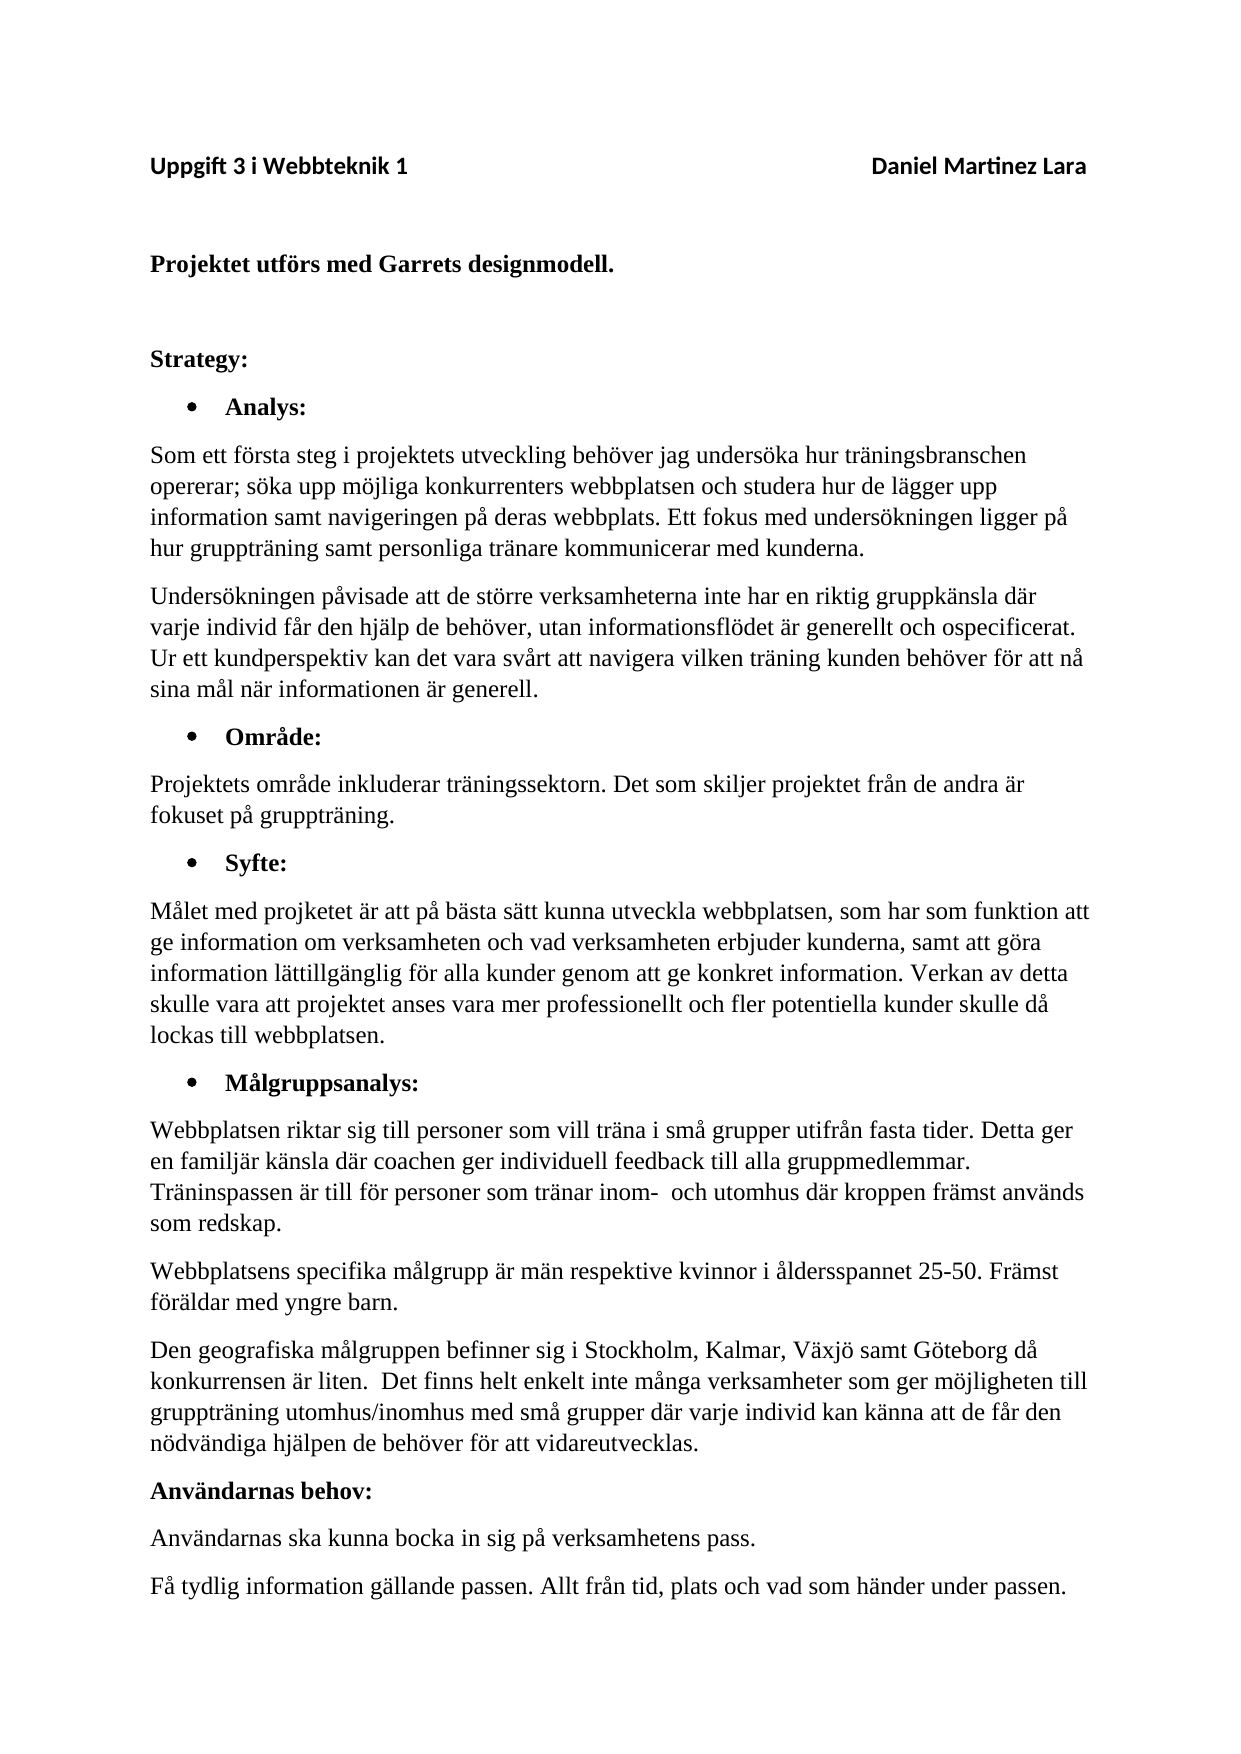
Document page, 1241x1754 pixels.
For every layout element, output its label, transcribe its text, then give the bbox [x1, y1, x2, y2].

list Analys: [187, 392, 1090, 421]
text Målet med projketet är att på bästa sätt kunna utveckla webbplatsen, som har som funktion att ge information om verksamheten och vad verksamheten erbjuder kunderna, samt att göra information lättillgänglig för alla kunder genom att ge konkret information. Verkan av detta skulle vara att projektet anses vara mer professionellt och fler potentiella kunder skulle då lockas till webbplatsen. [150, 896, 1090, 1049]
text Uppgift 3 i Webbteknik 1 Daniel Martinez Lara [150, 150, 1090, 181]
text Undersökningen påvisade att de större verksamheterna inte har en riktig gruppkänsla där varje individ får den hjälp de behöver, utan informationsflödet är generellt och ospecificerat. Ur ett kundperspektiv kan det vara svårt att navigera vilken träning kunden behöver för att nå sina mål när informationen är generell. [150, 581, 1090, 703]
text Få tydlig information gällande passen. Allt från tid, plats och vad som händer under passen. [150, 1571, 1090, 1600]
text Webbplatsens specifika målgrupp är män respektive kvinnor i åldersspannet 25-50. Främst föräldar med yngre barn. [150, 1256, 1090, 1316]
list Syfte: [187, 848, 1090, 877]
list Målgruppsanalys: [187, 1068, 1090, 1096]
text Som ett första steg i projektets utveckling behöver jag undersöka hur träningsbranschen opererar; söka upp möjliga konkurrenters webbplatsen och studera hur de lägger upp information samt navigeringen på deras webbplats. Ett fokus med undersökningen ligger på hur gruppträning samt personliga tränare kommunicerar med kunderna. [150, 440, 1090, 562]
text Projektets område inkluderar träningssektorn. Det som skiljer projektet från de andra är fokuset på gruppträning. [150, 769, 1090, 829]
text Användarnas behov: [150, 1476, 1090, 1504]
text Strategy: [150, 344, 1090, 373]
text Webbplatsen riktar sig till personer som vill träna i små grupper utifrån fasta tider. Detta ger en familjär känsla där coachen ger individuell feedback till alla gruppmedlemmar. Träninspassen är till för personer som tränar inom- och utomhus där kroppen främst används som redskap. [150, 1115, 1090, 1237]
text Användarnas ska kunna bocka in sig på verksamhetens pass. [150, 1523, 1090, 1552]
text Den geografiska målgruppen befinner sig i Stockholm, Kalmar, Växjö samt Göteborg då konkurrensen är liten. Det finns helt enkelt inte många verksamheter som ger möjligheten till gruppträning utomhus/inomhus med små grupper där varje individ kan känna att de får den nödvändiga hjälpen de behöver för att vidareutvecklas. [150, 1335, 1090, 1457]
text Projektet utförs med Garrets designmodell. [150, 249, 1090, 278]
list Område: [187, 722, 1090, 750]
